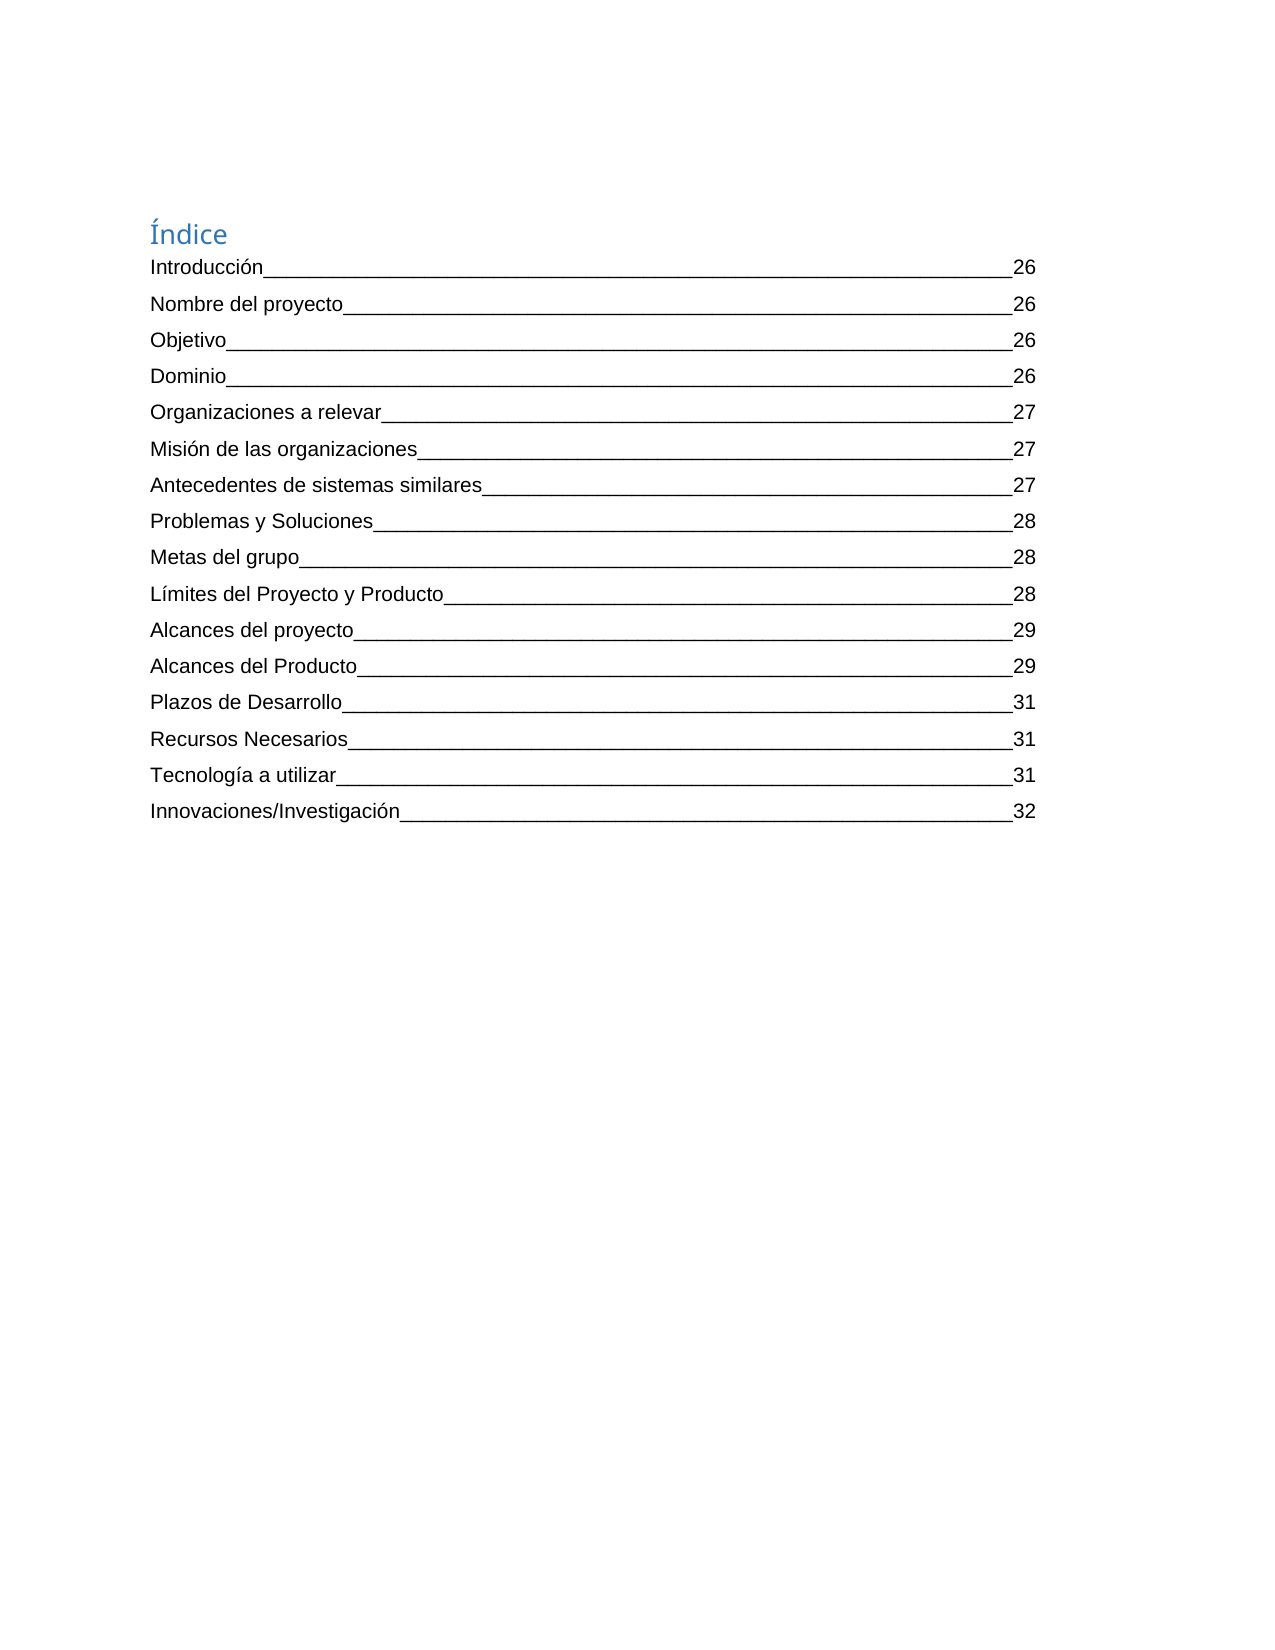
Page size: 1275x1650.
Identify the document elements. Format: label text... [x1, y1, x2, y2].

text Innovaciones/Investigación 32 [150, 799, 1125, 823]
text Dominio 26 [150, 364, 1125, 388]
text Antecedentes de sistemas similares 27 [150, 473, 1125, 497]
text Alcances del proyecto 29 [150, 618, 1125, 642]
subtitle Índice [150, 215, 1125, 252]
text Límites del Proyecto y Producto 28 [150, 581, 1125, 605]
text Objetivo 26 [150, 328, 1125, 352]
text Problemas y Soluciones 28 [150, 509, 1125, 533]
text Misión de las organizaciones 27 [150, 436, 1125, 460]
text Tecnología a utilizar 31 [150, 763, 1125, 787]
text Recursos Necesarios 31 [150, 726, 1125, 750]
text Organizaciones a relevar 27 [150, 400, 1125, 424]
text Alcances del Producto 29 [150, 654, 1125, 678]
text Introducción 26 [150, 255, 1125, 279]
text Plazos de Desarrollo 31 [150, 690, 1125, 714]
text Metas del grupo 28 [150, 545, 1125, 569]
text Nombre del proyecto 26 [150, 291, 1125, 315]
